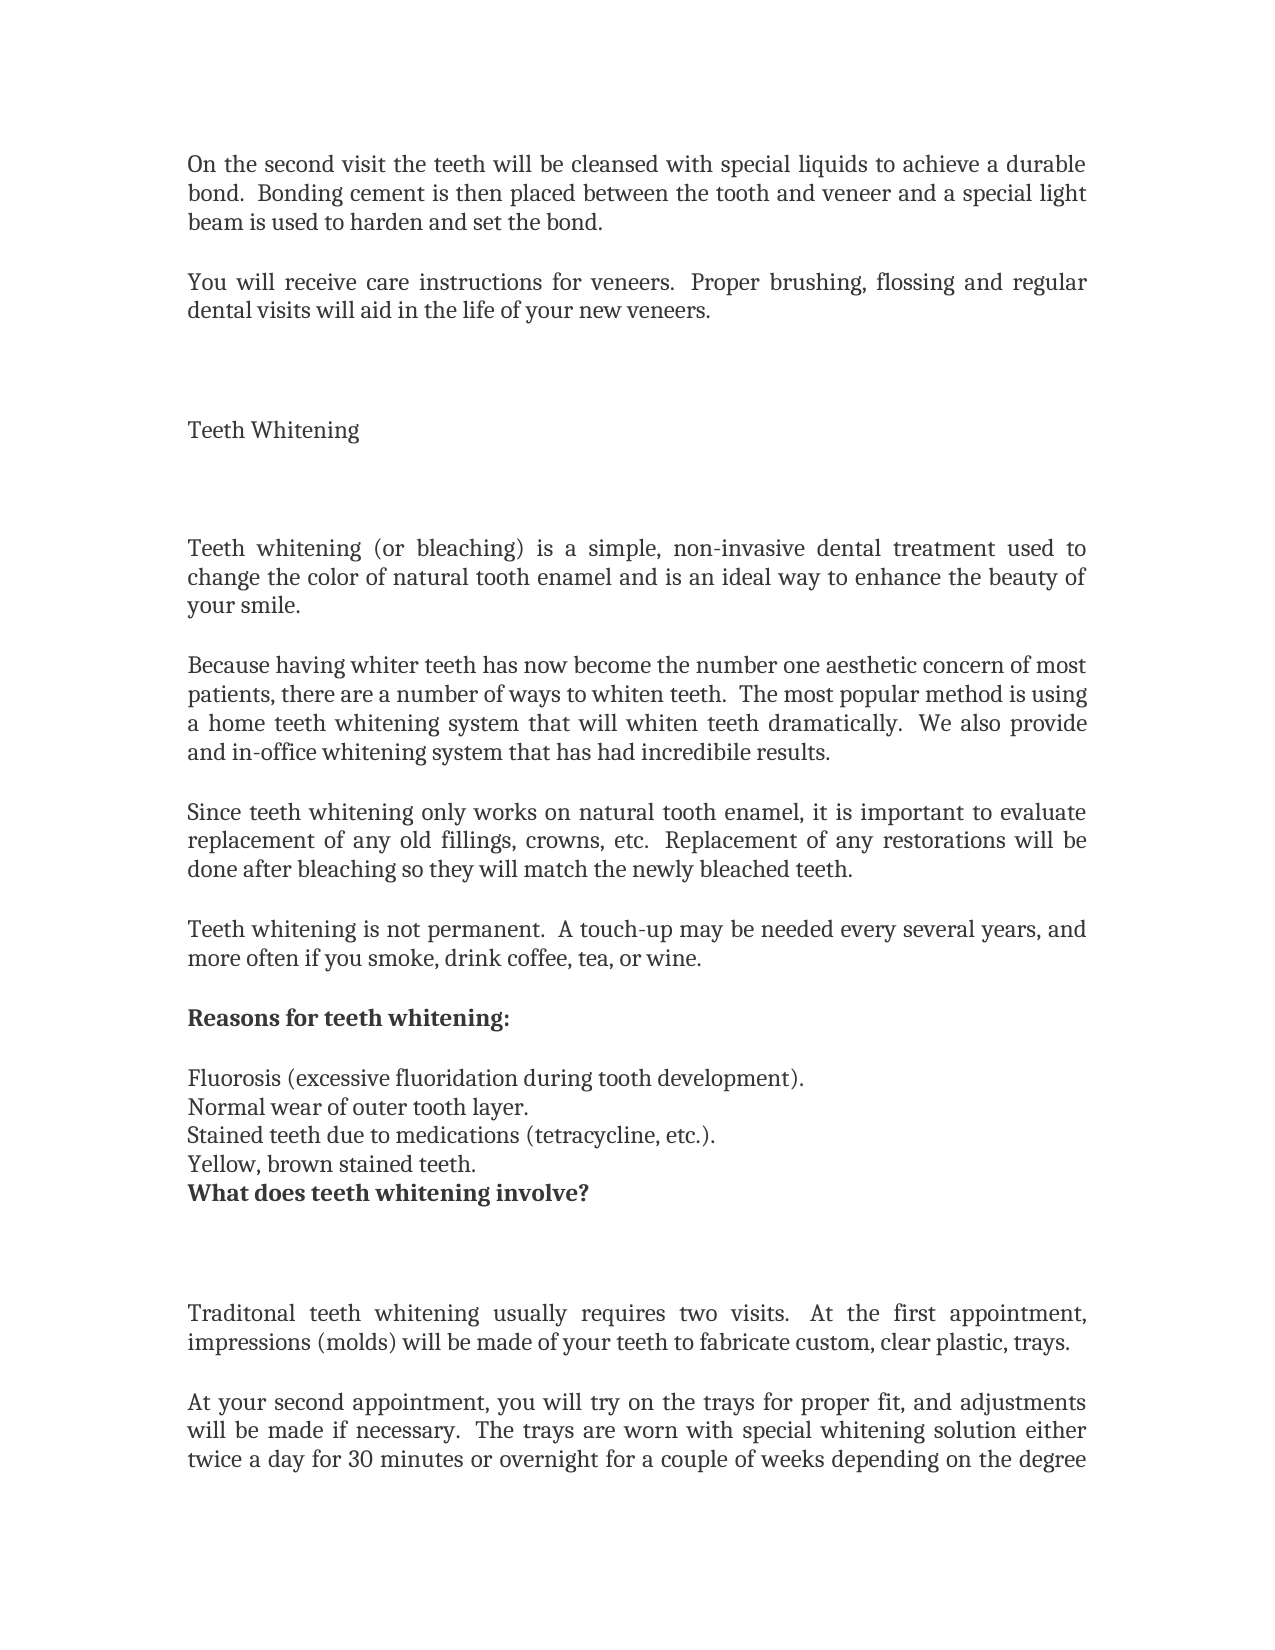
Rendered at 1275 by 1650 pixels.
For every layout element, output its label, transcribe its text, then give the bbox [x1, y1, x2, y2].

text Reasons for teeth whitening: [187, 1004, 1087, 1032]
text Teeth whitening is not permanent. A touch-up may be needed every several years, and more often if you smoke, drink coffee, tea, or wine. [187, 915, 1087, 972]
text Fluorosis (excessive fluoridation during tooth development). [187, 1064, 1087, 1092]
text Teeth Whitening [187, 416, 1087, 445]
text Since teeth whitening only works on natural tooth enamel, it is important to evaluate replacement of any old fillings, crowns, etc. Replacement of any restorations will be done after bleaching so they will match the newly bleached teeth. [187, 797, 1087, 884]
text Because having whiter teeth has now become the number one aesthetic concern of most patients, there are a number of ways to whiten teeth. The most popular method is using a home teeth whitening system that will whiten teeth dramatically. We also provide and in-office whitening system that has had incredibile results. [187, 651, 1087, 766]
text Normal wear of outer tooth layer. [187, 1092, 1087, 1121]
text Yellow, brown stained teeth. [187, 1150, 1087, 1179]
text Teeth whitening (or bleaching) is a simple, non-invasive dental treatment used to change the color of natural tooth enamel and is an ideal way to enhance the beauty of your smile. [187, 534, 1087, 620]
text What does teeth whitening involve? [187, 1179, 1087, 1207]
text You will receive care instructions for veneers. Proper brushing, flossing and regular dental visits will aid in the life of your new veneers. [187, 267, 1087, 325]
text On the second visit the teeth will be cleansed with special liquids to achieve a durable bond. Bonding cement is then placed between the tooth and veneer and a special light beam is used to harden and set the bond. [187, 150, 1087, 236]
text Stained teeth due to medications (tetracycline, etc.). [187, 1121, 1087, 1150]
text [187, 1387, 1087, 1474]
text Traditonal teeth whitening usually requires two visits. At the first appointment, impressions (molds) will be made of your teeth to fabricate custom, clear plastic, trays. [187, 1299, 1087, 1356]
